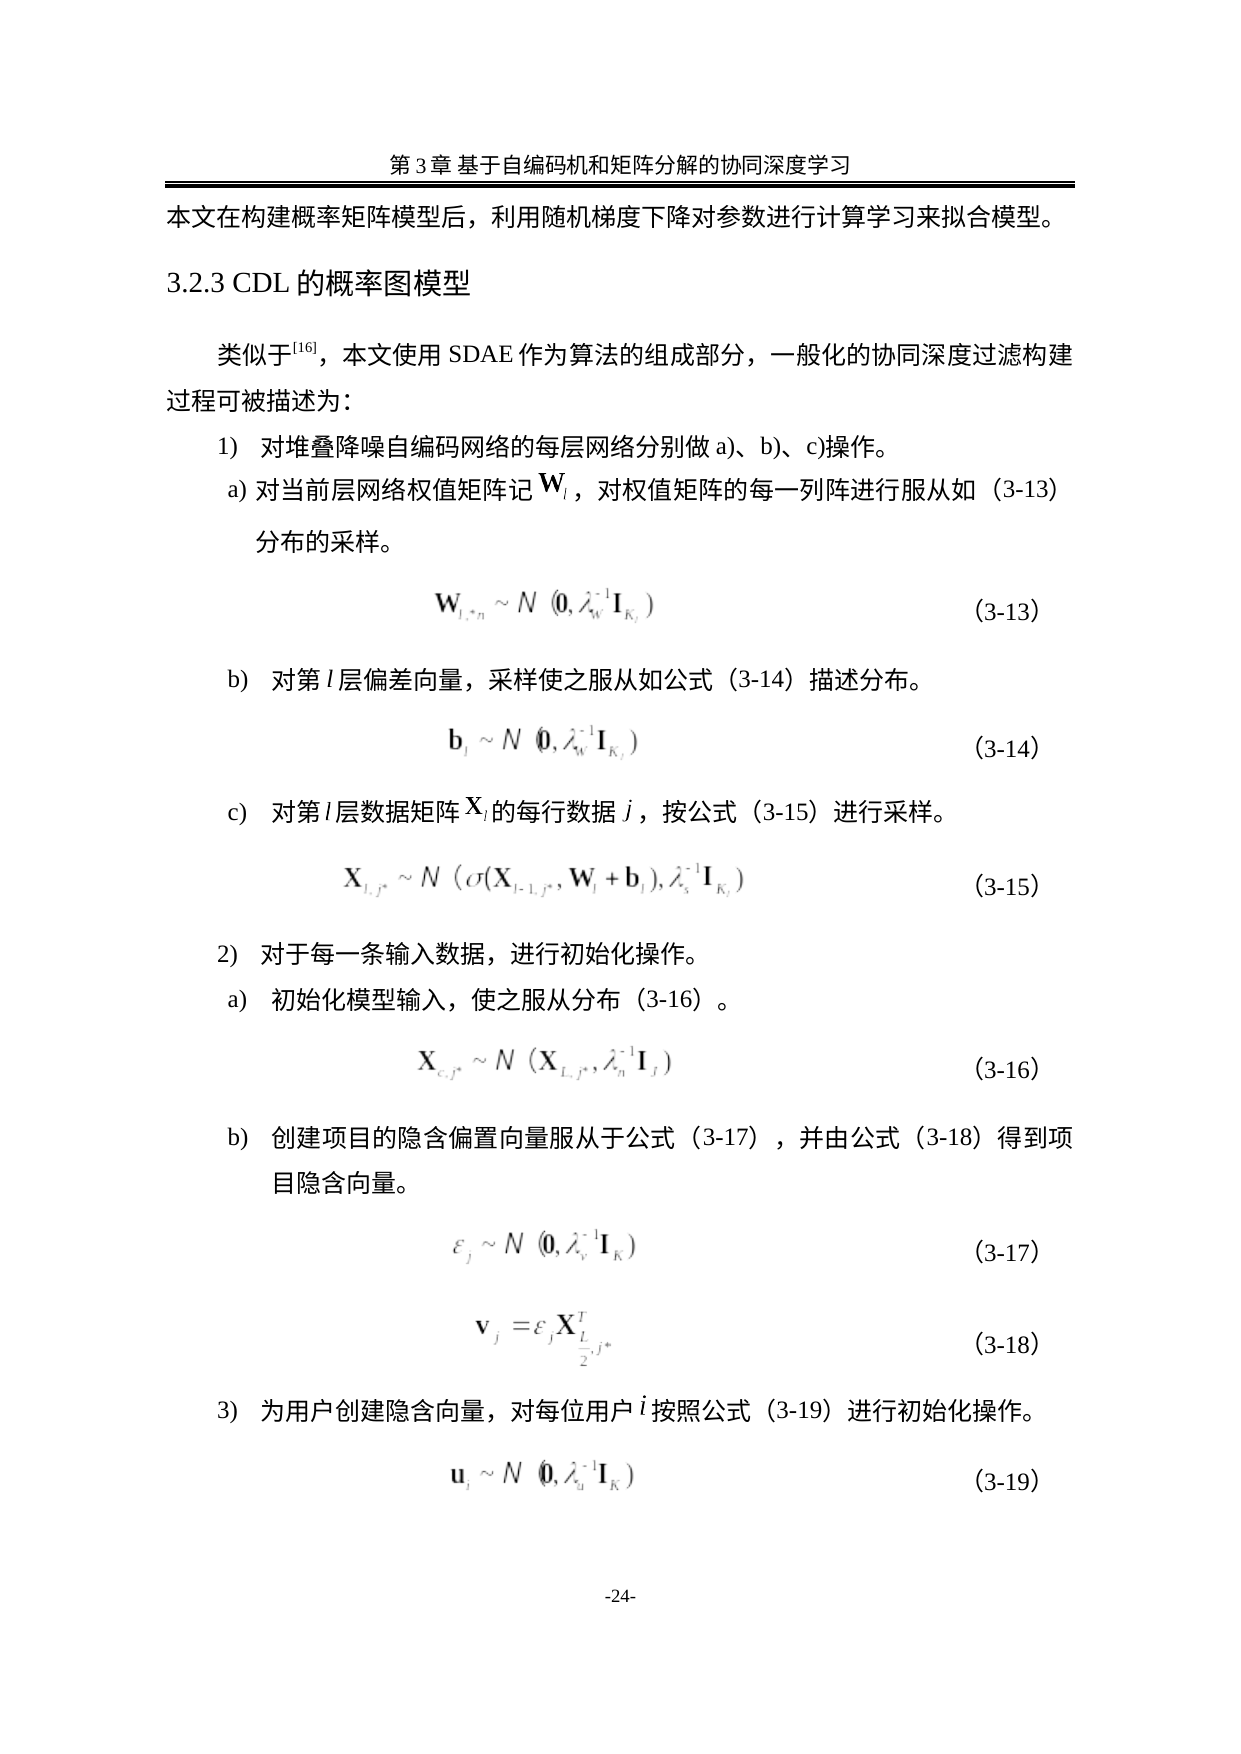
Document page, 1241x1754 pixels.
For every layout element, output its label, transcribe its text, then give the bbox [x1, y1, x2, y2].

list 对第层数据矩阵的每行数据，按公式（3-15）进行采样。 [227, 788, 1074, 834]
table_header [154, 1017, 933, 1108]
list 为用户创建隐含向量，对每位用户按照公式（3-19）进行初始化操作。 [217, 1383, 1074, 1429]
list 对第l层偏差向量，采样使之服从如公式（3-14）描述分布。 [227, 651, 1074, 696]
table_cell [933, 1292, 1086, 1383]
table_header [933, 1017, 1086, 1108]
table_header [154, 559, 933, 651]
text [166, 188, 1074, 233]
table_header [154, 1429, 933, 1521]
table_header [933, 559, 1086, 651]
list 对当前层网络权值矩阵记，对权值矩阵的每一列阵进行服从如（3-13）分布的采样。 [227, 463, 1074, 559]
table_header [933, 696, 1086, 788]
table_cell [154, 1292, 933, 1383]
list 初始化模型输入，使之服从分布（3-16）。 [227, 971, 1074, 1017]
list 对于每一条输入数据，进行初始化操作。 [217, 925, 1074, 971]
table_header [933, 1429, 1086, 1521]
table_header [154, 696, 933, 788]
list 对堆叠降噪自编码网络的每层网络分别做a)、b)、c)操作。 [217, 417, 1074, 463]
subtitle CDL的概率图模型 [166, 257, 1074, 303]
table_header [933, 834, 1086, 925]
table_header [154, 834, 933, 925]
table_header [154, 1200, 933, 1292]
text 类似于[16]，本文使用SDAE作为算法的组成部分，一般化的协同深度过滤构建过程可被描述为： [166, 326, 1074, 417]
table_header [933, 1200, 1086, 1292]
list 创建项目的隐含偏置向量服从于公式（3-17），并由公式（3-18）得到项目隐含向量。 [227, 1108, 1074, 1200]
